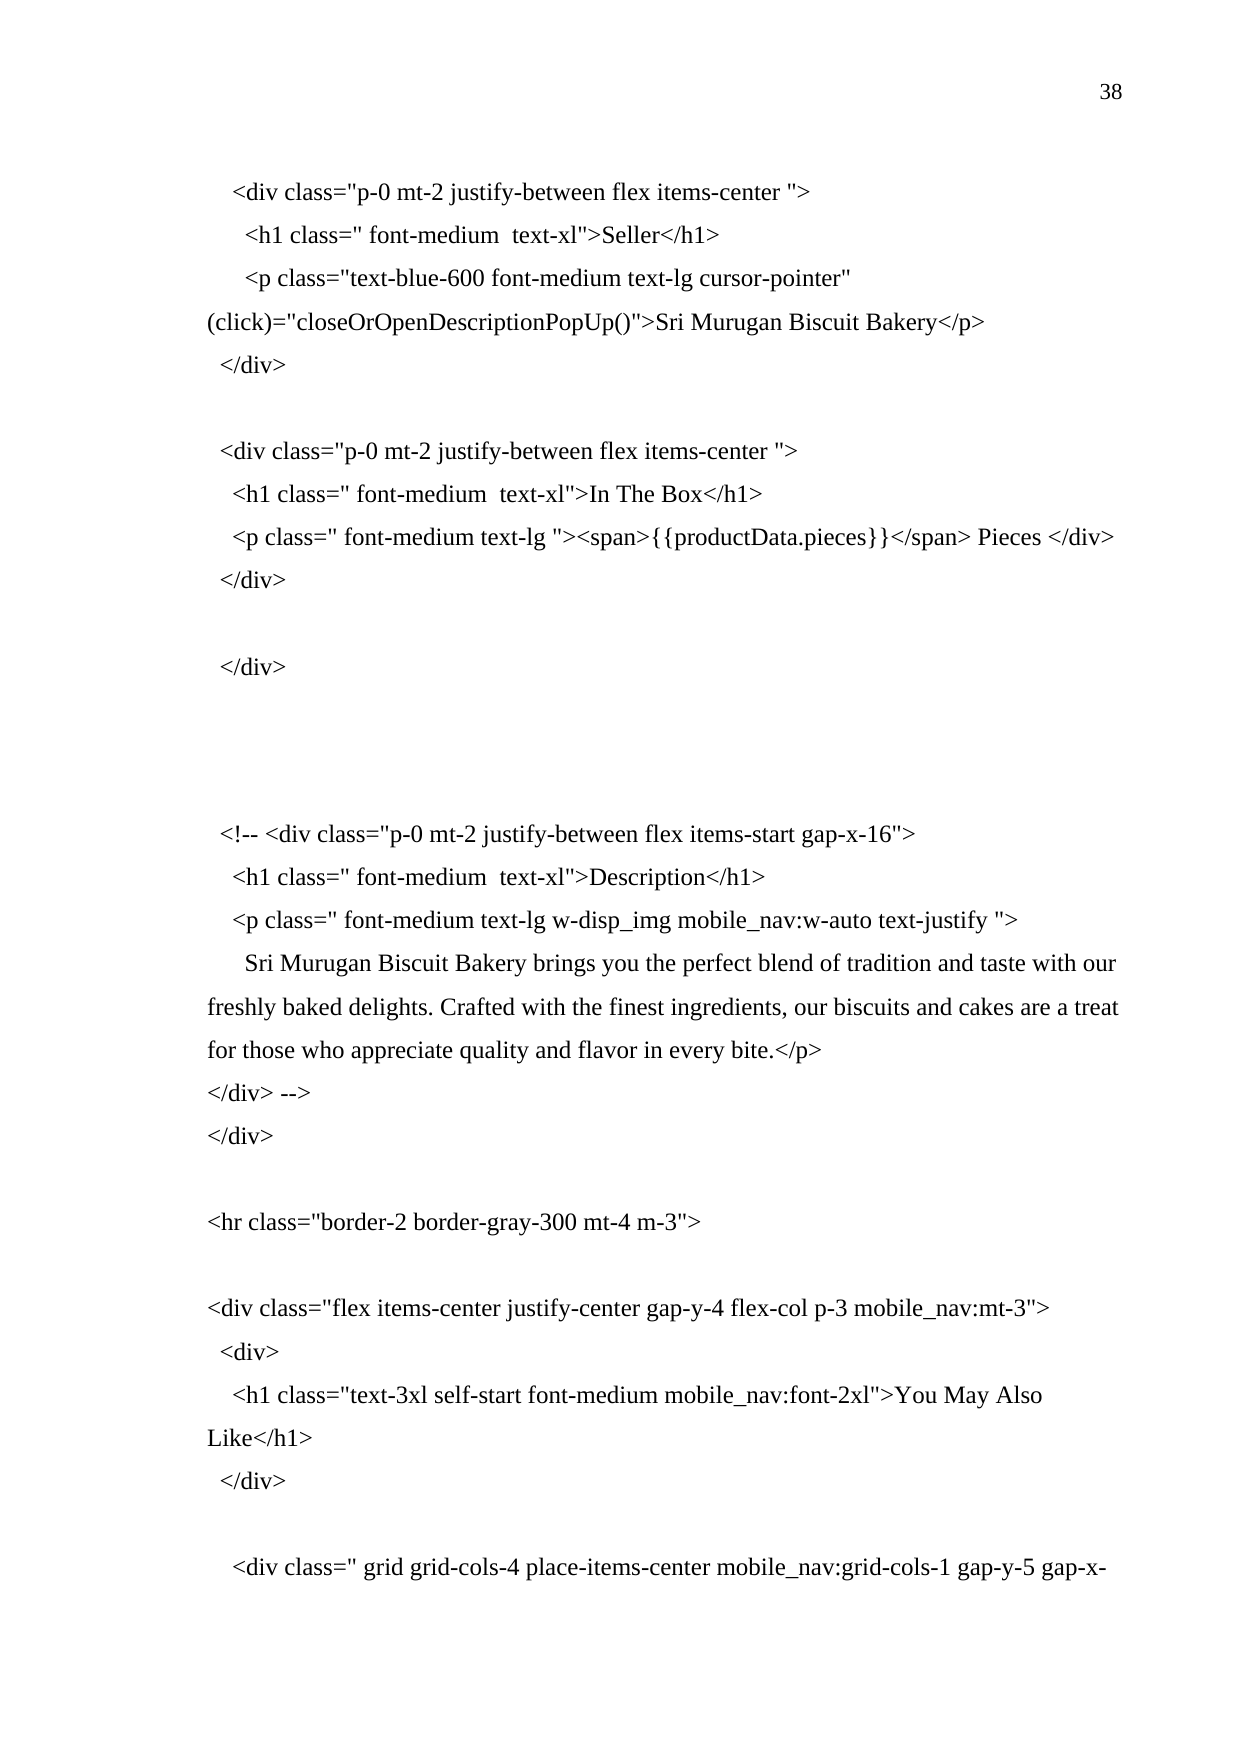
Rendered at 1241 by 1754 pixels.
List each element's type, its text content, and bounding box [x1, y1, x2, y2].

text <p class="text-blue-600 font-medium text-lg cursor-pointer" (click)="closeOrOpenDescriptionPopUp()">Sri Murugan Biscuit Bakery</p> [207, 263, 1122, 335]
text <!-- <div class="p-0 mt-2 justify-between flex items-start gap-x-16"> [207, 819, 1122, 848]
text <h1 class=" font-medium text-xl">Seller</h1> [207, 220, 1122, 249]
text <p class=" font-medium text-lg "><span>{{productData.pieces}}</span> Pieces </div> [207, 522, 1122, 551]
text <h1 class=" font-medium text-xl">Description</h1> [207, 862, 1122, 891]
text <p class=" font-medium text-lg w-disp_img mobile_nav:w-auto text-justify "> [207, 905, 1122, 934]
text </div> [207, 350, 1122, 378]
text <h1 class="text-3xl self-start font-medium mobile_nav:font-2xl">You May Also Like</h1> [207, 1380, 1122, 1452]
text <h1 class=" font-medium text-xl">In The Box</h1> [207, 479, 1122, 508]
text <div class="flex items-center justify-center gap-y-4 flex-col p-3 mobile_nav:mt-3"> [207, 1293, 1122, 1322]
text <div class="p-0 mt-2 justify-between flex items-center "> [207, 436, 1122, 465]
text <hr class="border-2 border-gray-300 mt-4 m-3"> [207, 1207, 1122, 1236]
text </div> [207, 652, 1122, 680]
text <div class=" grid grid-cols-4 place-items-center mobile_nav:grid-cols-1 gap-y-5 gap-x-4"> [207, 1552, 1122, 1581]
text <div class="p-0 mt-2 justify-between flex items-center "> [207, 177, 1122, 206]
text </div> [207, 1466, 1122, 1495]
text </div> [207, 1121, 1122, 1150]
text <div> [207, 1337, 1122, 1365]
text </div> [207, 565, 1122, 594]
text </div> --> [207, 1078, 1122, 1107]
text Sri Murugan Biscuit Bakery brings you the perfect blend of tradition and taste with our freshly baked delights. Crafted with the finest ingredients, our biscuits and cakes are a treat for those who appreciate quality and flavor in every bite.</p> [207, 948, 1122, 1063]
